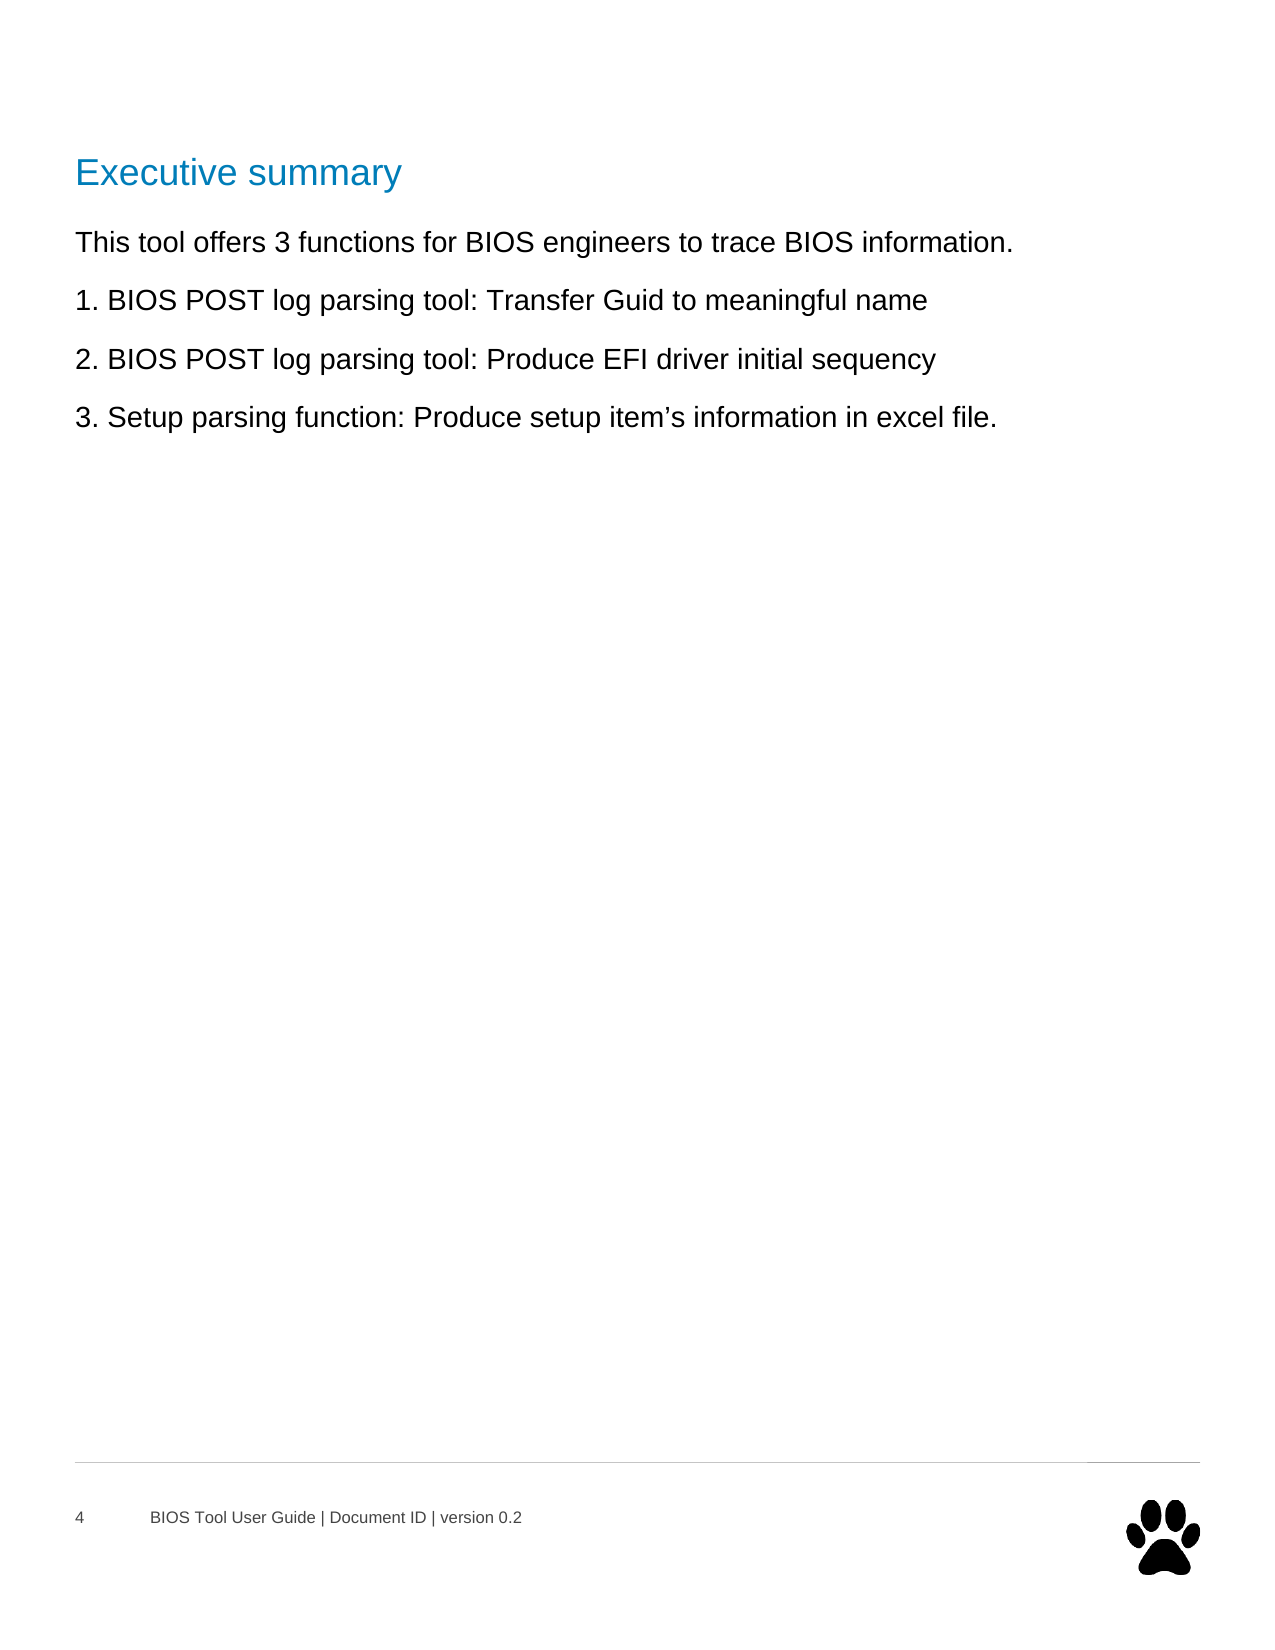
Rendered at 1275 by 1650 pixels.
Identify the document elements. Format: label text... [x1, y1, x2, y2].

text 3. Setup parsing function: Produce setup item’s information in excel file. [75, 400, 1200, 434]
text 1. BIOS POST log parsing tool: Transfer Guid to meaningful name [75, 283, 1200, 317]
picture [1125, 1500, 1200, 1575]
subtitle Executive summary [75, 150, 1200, 193]
text This tool offers 3 functions for BIOS engineers to trace BIOS information. [75, 224, 1200, 258]
text 2. BIOS POST log parsing tool: Produce EFI driver initial sequency [75, 342, 1200, 375]
